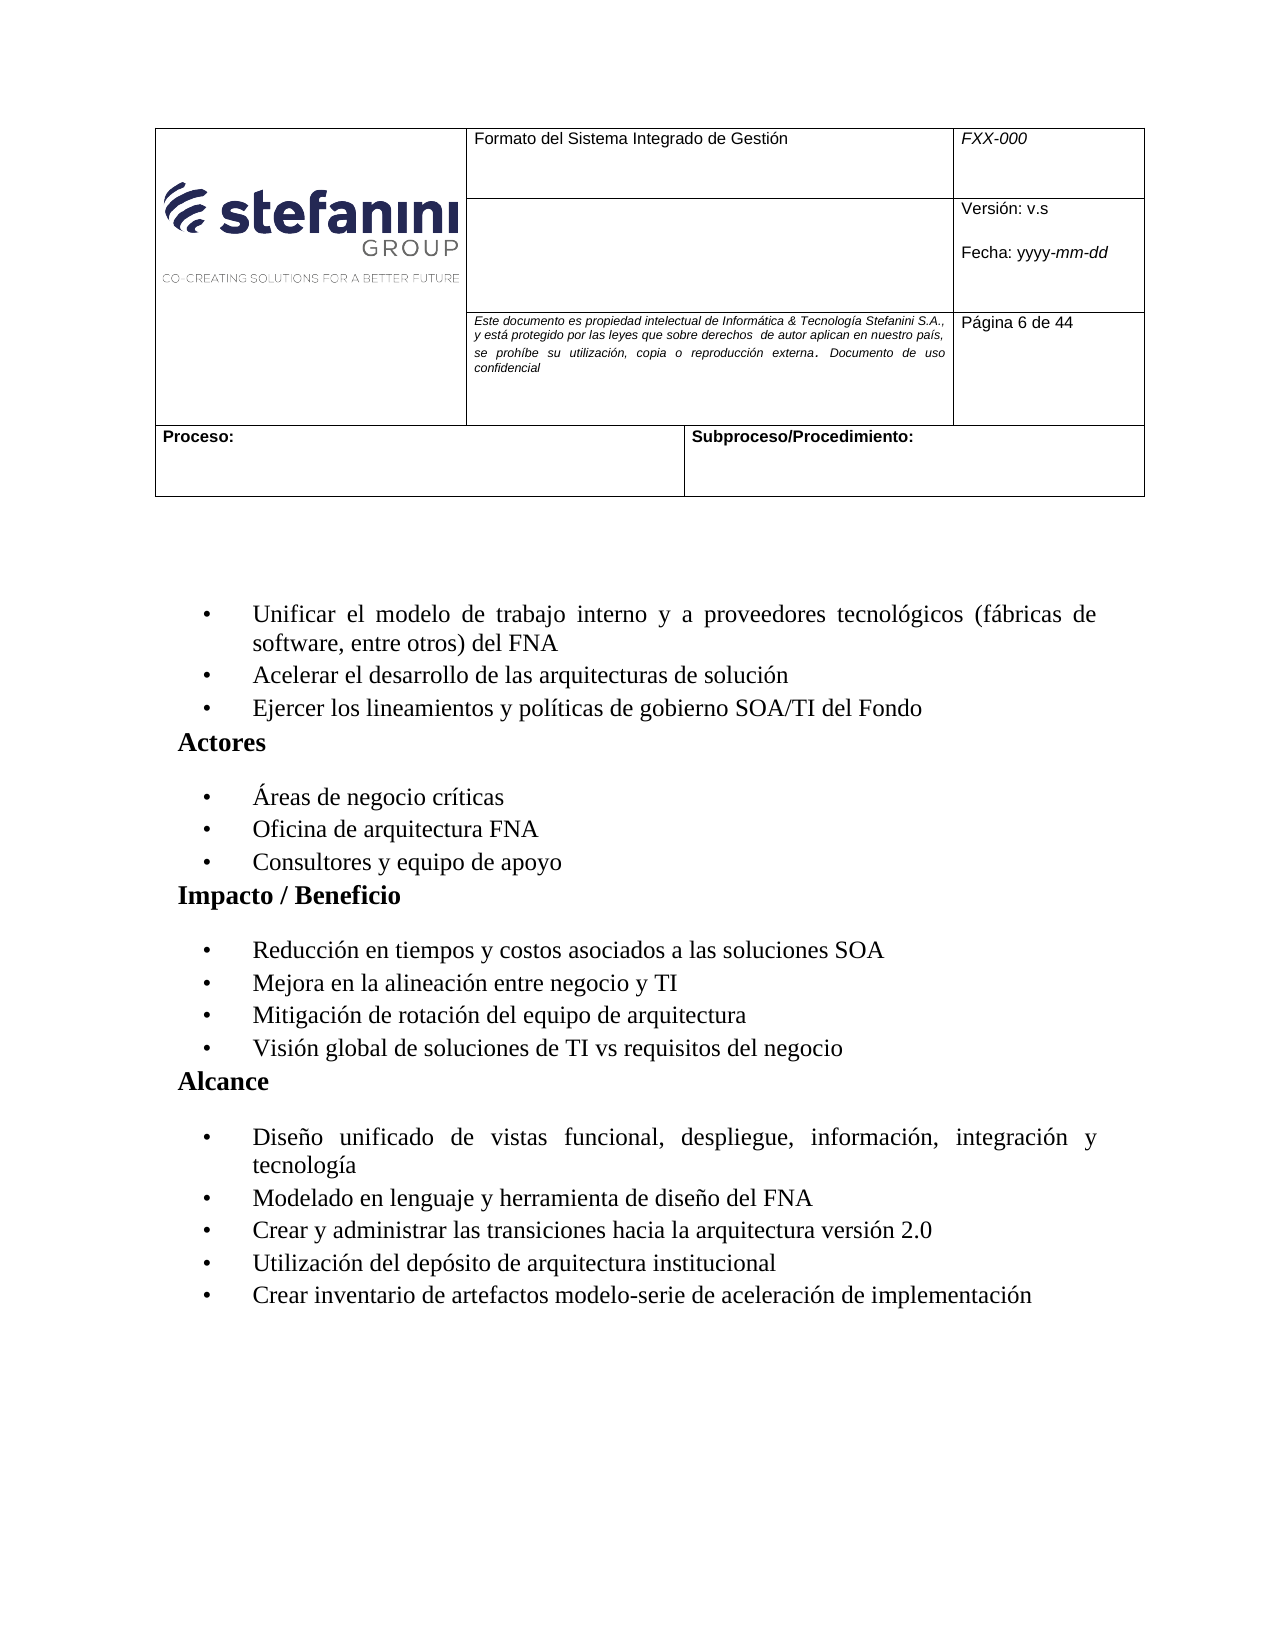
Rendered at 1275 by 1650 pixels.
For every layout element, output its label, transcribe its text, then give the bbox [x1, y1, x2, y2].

list Crear y administrar las transiciones hacia la arquitectura versión 2.0 [202, 1215, 1098, 1244]
list Consultores y equipo de apoyo​ [202, 847, 1098, 876]
list Crear inventario de artefactos modelo-serie de aceleración de implementación [202, 1280, 1098, 1309]
list Unificar el modelo de trabajo interno y a proveedores tecnológicos (fábricas de software, entre otros) del FNA [202, 599, 1098, 657]
list Mitigación de rotación del equipo de arquitectura​ [202, 1000, 1098, 1029]
list Diseño unificado de vistas funcional, despliegue, información, integración y tecnología​ [202, 1122, 1098, 1179]
list Ejercer los lineamientos y políticas de gobierno​ SOA/TI del Fondo [202, 693, 1098, 722]
list Áreas de negocio críticas​ [202, 782, 1098, 811]
list Reducción en tiempos y costos asociados a las soluciones SOA​ [202, 935, 1098, 964]
list Mejora en la alineación entre negocio y TI​ [202, 968, 1098, 997]
list Visión global de soluciones de TI vs requisitos del negocio​ [202, 1033, 1098, 1062]
subtitle Actores [177, 726, 1098, 757]
picture [162, 182, 460, 286]
subtitle Impacto / Beneficio [177, 879, 1098, 910]
list Modelado en lenguaje y herramienta de diseño del FNA​ [202, 1183, 1098, 1212]
list Acelerar el desarrollo de las arquitecturas de solución​ [202, 661, 1098, 689]
list Oficina de arquitectura FNA​ [202, 814, 1098, 843]
list Utilización del depósito de arquitectura institucional​ [202, 1248, 1098, 1277]
subtitle Alcance [177, 1065, 1098, 1097]
